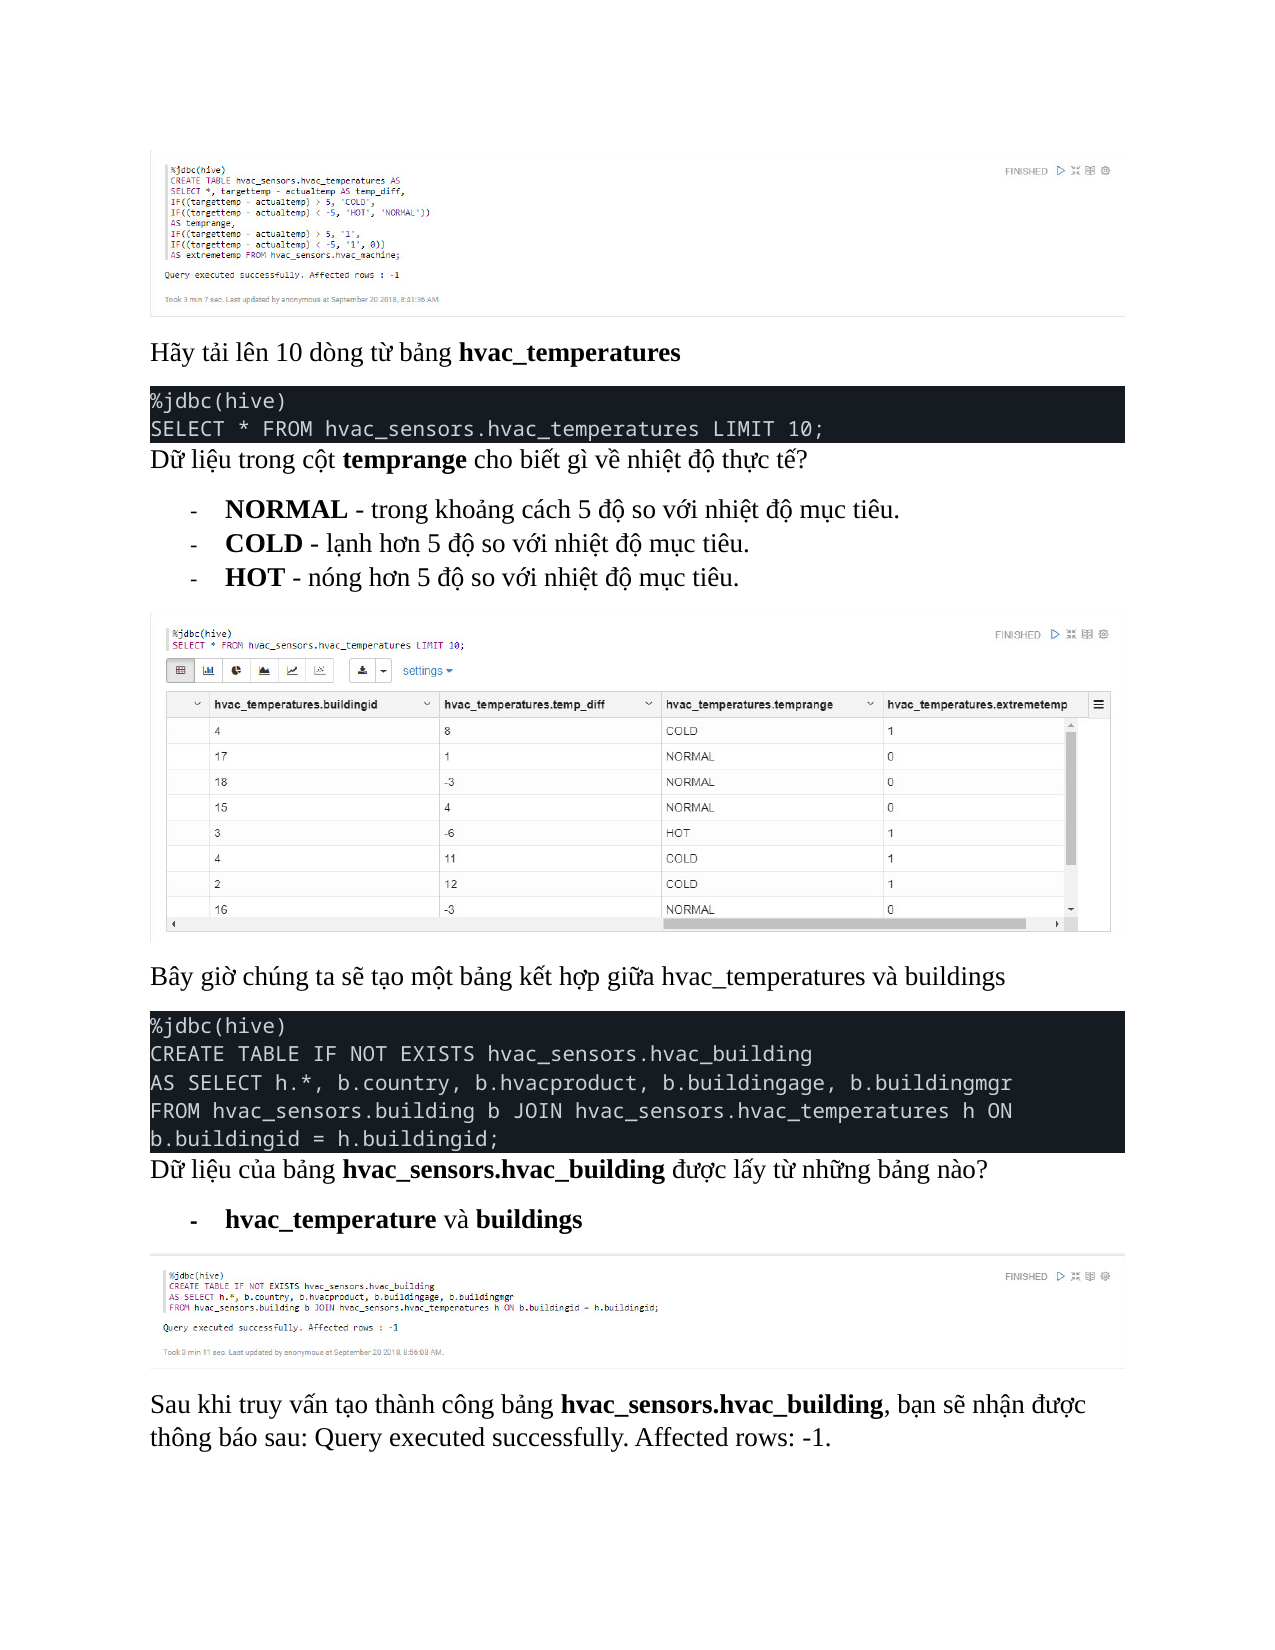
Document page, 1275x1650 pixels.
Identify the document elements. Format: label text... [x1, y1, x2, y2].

text Hãy tải lên 10 dòng từ bảng hvac_temperatures [150, 336, 1125, 367]
text Dữ liệu trong cột temprange cho biết gì về nhiệt độ thực tế? [150, 443, 1125, 474]
text %jdbc(hive) [150, 386, 1125, 414]
list hvac_temperature và buildings [187, 1203, 1125, 1235]
list COLD - lạnh hơn 5 độ so với nhiệt độ mục tiêu. [187, 527, 1125, 559]
text SELECT * FROM hvac_sensors.hvac_temperatures LIMIT 10; [150, 414, 1125, 443]
text CREATE TABLE IF NOT EXISTS hvac_sensors.hvac_building [150, 1039, 1125, 1068]
text Dữ liệu của bảng hvac_sensors.hvac_building được lấy từ những bảng nào? [150, 1153, 1125, 1184]
picture [150, 1253, 1125, 1369]
list HOT - nóng hơn 5 độ so với nhiệt độ mục tiêu. [187, 561, 1125, 593]
text Bây giờ chúng ta sẽ tạo một bảng kết hợp giữa hvac_temperatures và buildings [150, 961, 1125, 992]
picture [150, 612, 1125, 942]
text FROM hvac_sensors.building b JOIN hvac_sensors.hvac_temperatures h ON b.buildingid = h.buildingid; [150, 1096, 1125, 1153]
text %jdbc(hive) [150, 1011, 1125, 1039]
text AS SELECT h.*, b.country, b.hvacproduct, b.buildingage, b.buildingmgr [150, 1068, 1125, 1096]
text Sau khi truy vấn tạo thành công bảng hvac_sensors.hvac_building, bạn sẽ nhận được thông báo sau: Query executed successfully. Affected rows: -1. [150, 1388, 1125, 1452]
list NORMAL - trong khoảng cách 5 độ so với nhiệt độ mục tiêu. [187, 493, 1125, 525]
picture [150, 150, 1125, 317]
